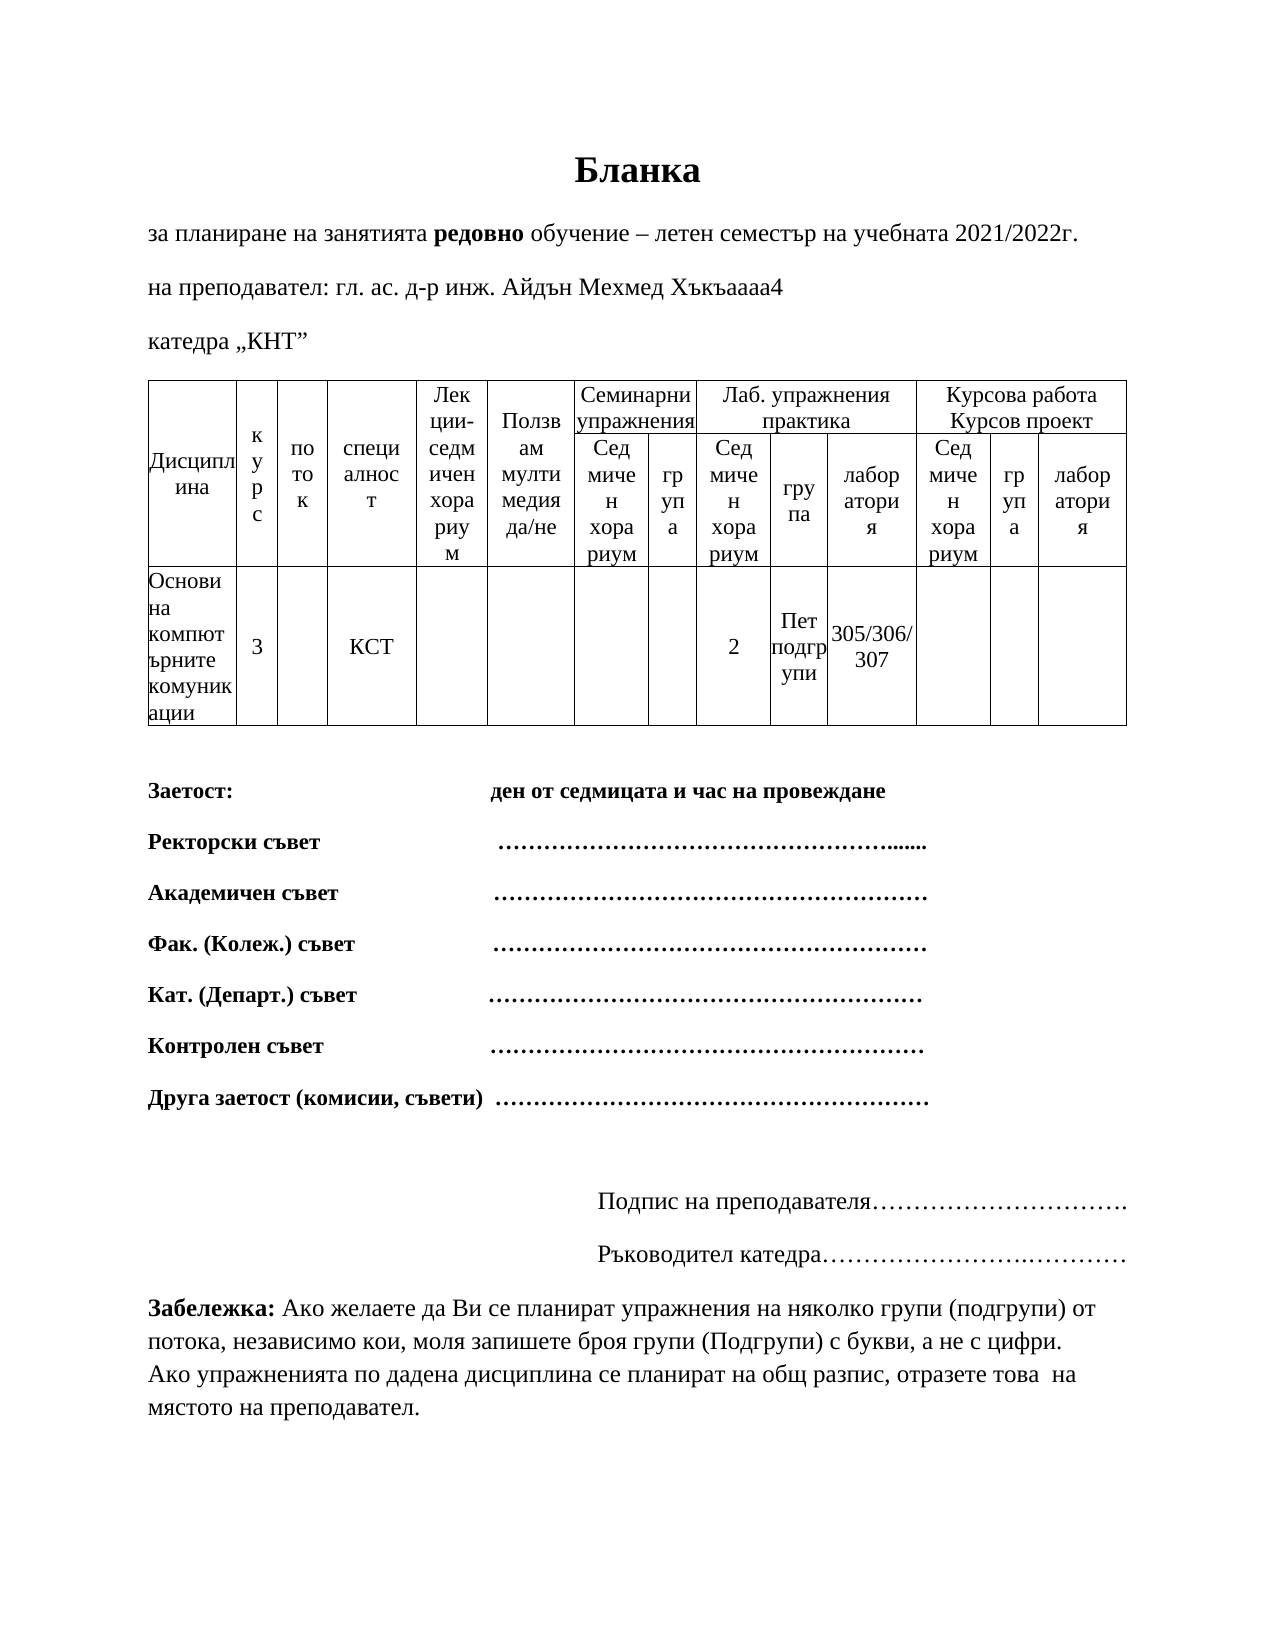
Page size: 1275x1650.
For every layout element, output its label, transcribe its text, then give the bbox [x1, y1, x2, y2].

table_header специалност [328, 381, 416, 566]
text катедра „КНТ” [148, 326, 1127, 354]
text Кат. (Департ.) съвет ………………………………………………… [148, 982, 1127, 1008]
text Забележка: Ако желаете да Ви се планират упражнения на няколко групи (подгрупи) от потока, независимо кои, моля запишете броя групи (Подгрупи) с букви, а не с цифри. [148, 1293, 1127, 1355]
table_header Дисциплина [149, 381, 236, 566]
table_cell Седмичен хорариум [697, 434, 770, 566]
table_header Семинарни упражнения [575, 381, 696, 433]
text Ректорски съвет ……………………………………………....... [148, 828, 1127, 855]
text за планиране на занятията редовно обучение – летен семестър на учебната 2021/2022г. [148, 218, 1127, 247]
text Подпис на преподавателя…………………………. [148, 1186, 1127, 1214]
table_cell група [771, 434, 827, 566]
text на преподавател: гл. ас. д-р инж. Айдън Мехмед Хъкъaaaa4 [148, 272, 1127, 301]
table_cell 305/306/307 [828, 567, 916, 725]
table_cell Седмичен хорариум [917, 434, 990, 566]
text Контролен съвет ………………………………………………… [148, 1033, 1127, 1059]
table_header поток [278, 381, 327, 566]
table_cell Пет подгрупи [771, 567, 827, 725]
table_cell 3 [237, 567, 277, 725]
table_header Лекции- седмичен хорариум [417, 381, 487, 566]
table_cell [917, 567, 990, 725]
text Ако упражненията по дадена дисциплина се планират на общ разпис, отразете това на мястото на преподавател. [148, 1359, 1127, 1421]
table_cell [991, 567, 1038, 725]
table_cell [649, 567, 696, 725]
table_cell [488, 567, 574, 725]
table_cell лаборатория [828, 434, 916, 566]
table_cell лаборатория [1039, 434, 1126, 566]
text Академичен съвет ………………………………………………… [148, 879, 1127, 906]
text Заетост: ден от седмицата и час на провеждане [148, 777, 1127, 804]
table_cell 2 [697, 567, 770, 725]
table_cell [417, 567, 487, 725]
table_header курс [237, 381, 277, 566]
table_cell група [649, 434, 696, 566]
text Фак. (Колеж.) съвет ………………………………………………… [148, 931, 1127, 957]
table_header Курсова работа Курсов проект [917, 381, 1126, 433]
table_cell Основи на компютърните комуникации [149, 567, 236, 725]
table_cell Седмичен хорариум [575, 434, 648, 566]
table_header Ползвам мултимедия да/не [488, 381, 574, 566]
table_cell [575, 567, 648, 725]
text Бланка [148, 148, 1127, 191]
table_cell [1039, 567, 1126, 725]
table_header Лаб. упражнения практика [697, 381, 916, 433]
text Друга заетост (комисии, съвети) ………………………………………………… [148, 1084, 1127, 1110]
table_cell [278, 567, 327, 725]
table_cell КСТ [328, 567, 416, 725]
text Ръководител катедра…………………….………… [148, 1239, 1127, 1268]
table_cell група [991, 434, 1038, 566]
